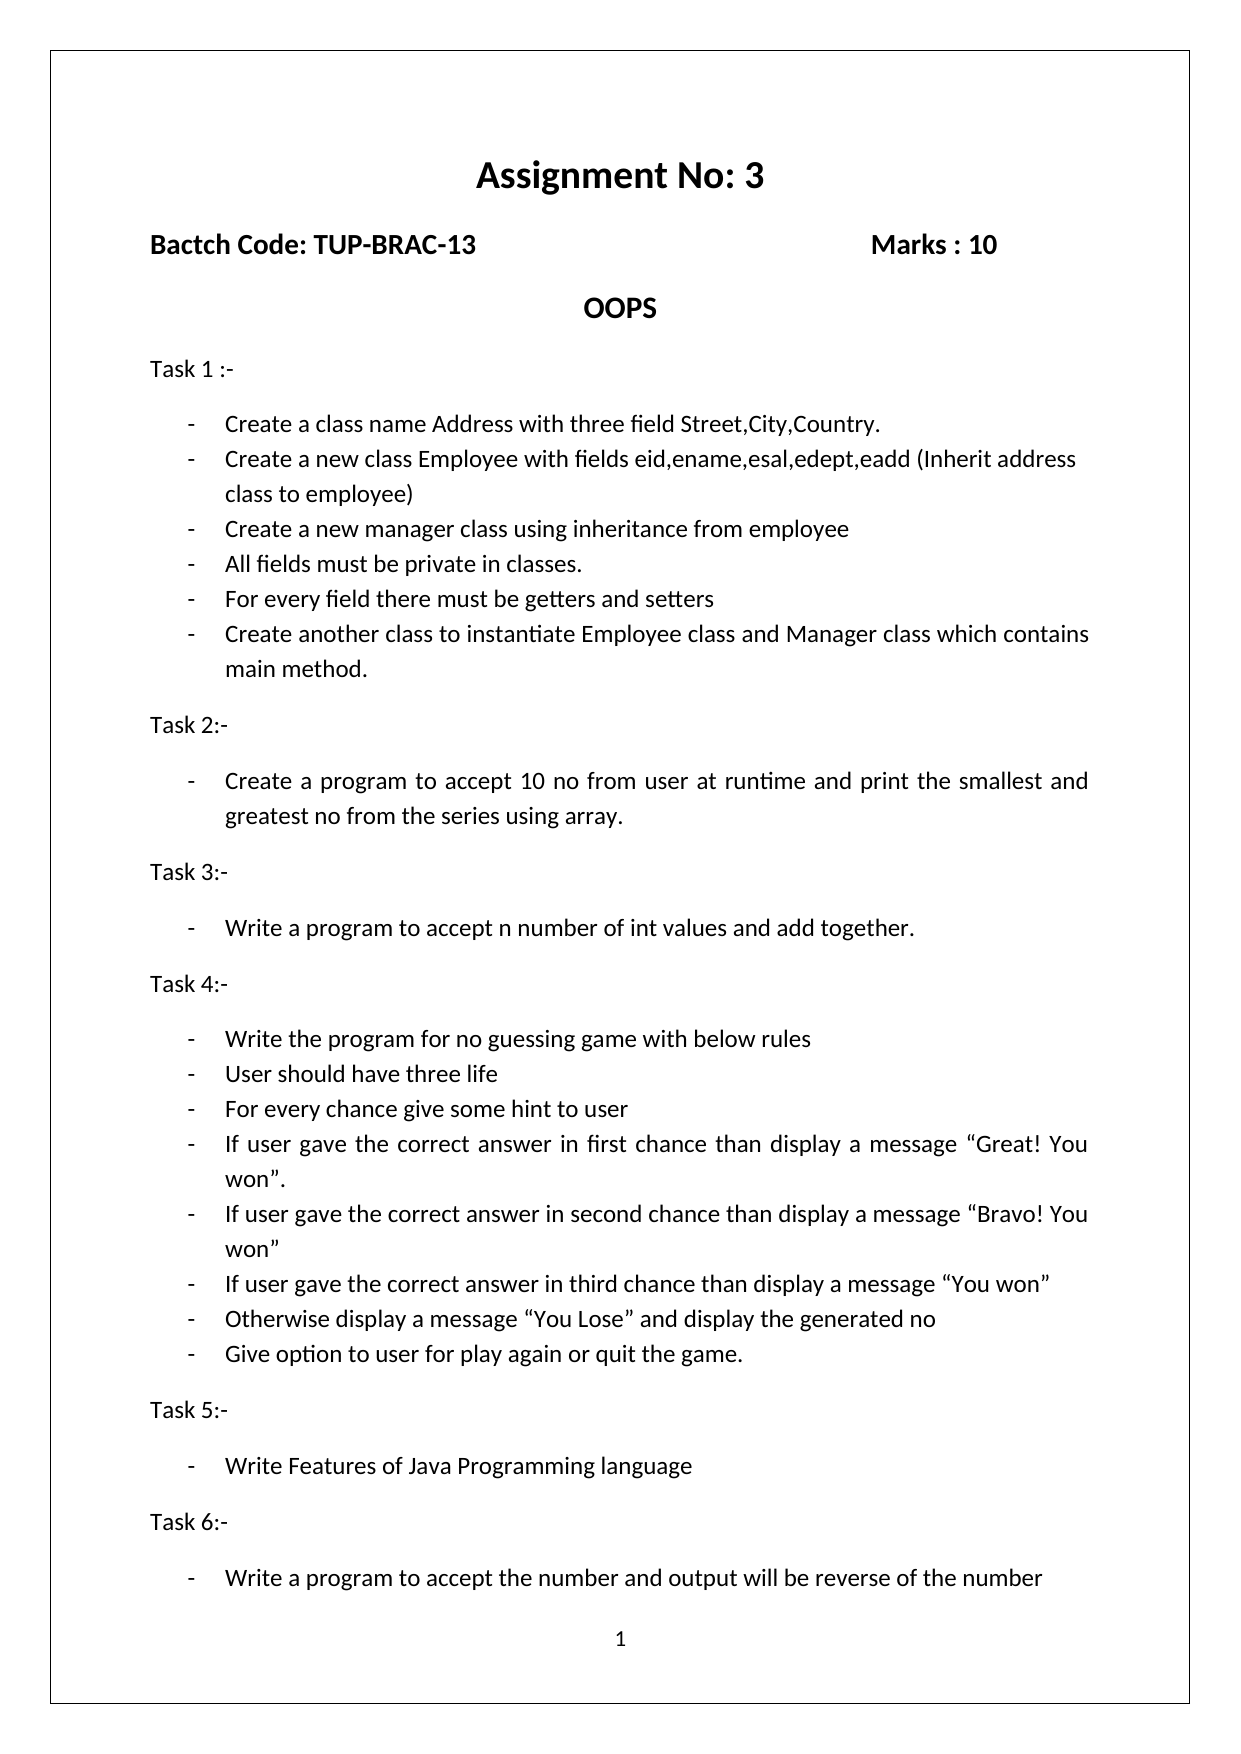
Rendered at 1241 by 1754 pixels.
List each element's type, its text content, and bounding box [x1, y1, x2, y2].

text Task 1 :- [150, 353, 1090, 383]
list If user gave the correct answer in third chance than display a message “You won” [187, 1268, 1090, 1299]
list User should have three life [187, 1058, 1090, 1089]
list Write the program for no guessing game with below rules [187, 1023, 1090, 1054]
list Write Features of Java Programming language [187, 1450, 1090, 1481]
text Task 3:- [150, 856, 1090, 887]
list Otherwise display a message “You Lose” and display the generated no [187, 1303, 1090, 1334]
list Create a new class Employee with fields eid,ename,esal,edept,eadd (Inherit address class to employee) [187, 443, 1090, 509]
list Create a program to accept 10 no from user at runtime and print the smallest and greatest no from the series using array. [187, 765, 1090, 831]
text Assignment No: 3 [150, 150, 1090, 198]
text Task 2:- [150, 709, 1090, 740]
text Bactch Code: TUP-BRAC-13 Marks : 10 [150, 226, 1090, 262]
list Create a class name Address with three field Street,City,Country. [187, 408, 1090, 439]
list Give option to user for play again or quit the game. [187, 1338, 1090, 1369]
text Task 6:- [150, 1506, 1090, 1537]
list For every chance give some hint to user [187, 1093, 1090, 1124]
list If user gave the correct answer in second chance than display a message “Bravo! You won” [187, 1198, 1090, 1264]
text Task 5:- [150, 1394, 1090, 1425]
list Create another class to instantiate Employee class and Manager class which contains main method. [187, 618, 1090, 684]
list All fields must be private in classes. [187, 548, 1090, 579]
list Write a program to accept the number and output will be reverse of the number [187, 1562, 1090, 1592]
list Write a program to accept n number of int values and add together. [187, 912, 1090, 942]
list For every field there must be getters and setters [187, 583, 1090, 614]
text Task 4:- [150, 968, 1090, 998]
list Create a new manager class using inheritance from employee [187, 513, 1090, 544]
text OOPS [150, 288, 1090, 326]
list If user gave the correct answer in first chance than display a message “Great! You won”. [187, 1128, 1090, 1194]
